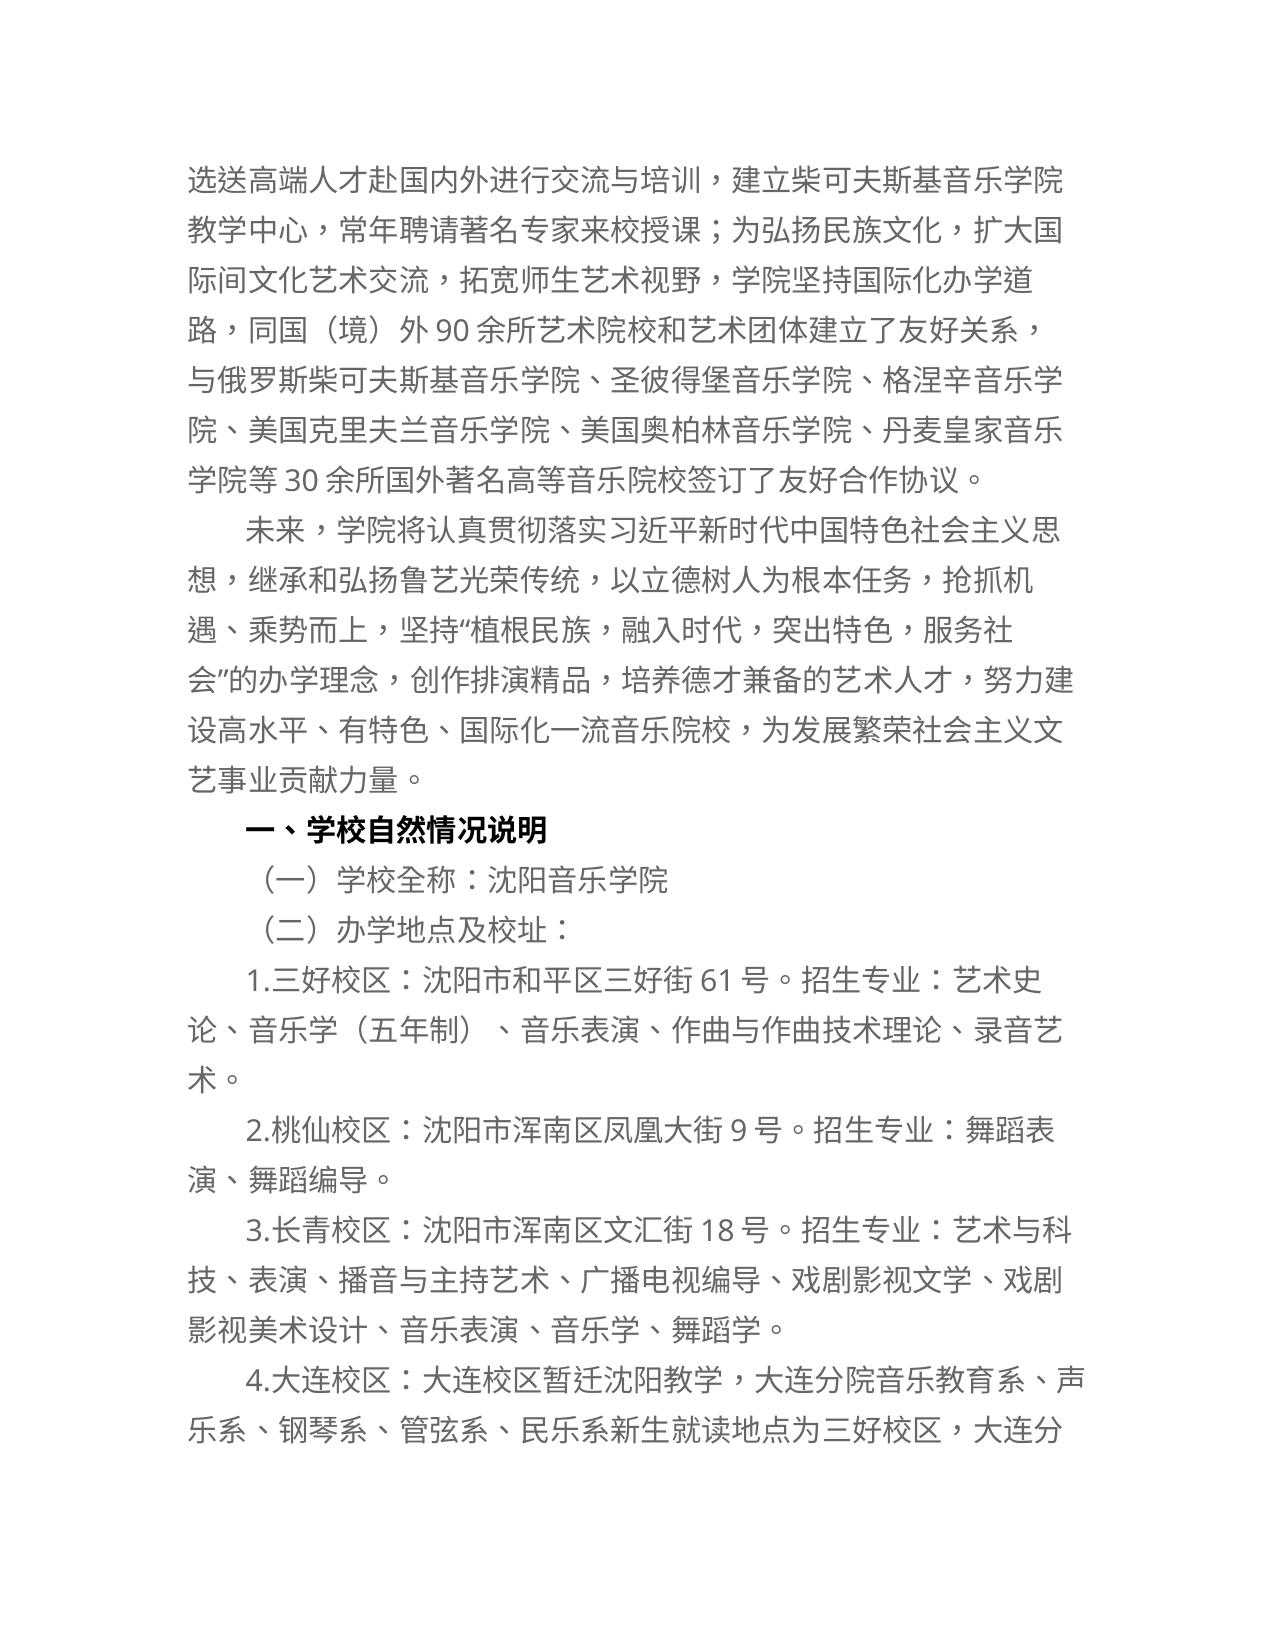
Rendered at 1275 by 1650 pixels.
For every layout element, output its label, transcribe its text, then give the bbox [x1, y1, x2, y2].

text 2.桃仙校区：沈阳市浑南区凤凰大街9号。招生专业：舞蹈表演、舞蹈编导。 [187, 1100, 1087, 1200]
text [187, 150, 1075, 500]
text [187, 1350, 1087, 1450]
text （一）学校全称：沈阳音乐学院 [187, 850, 1087, 900]
text 未来，学院将认真贯彻落实习近平新时代中国特色社会主义思想，继承和弘扬鲁艺光荣传统，以立德树人为根本任务，抢抓机遇、乘势而上，坚持“植根民族，融入时代，突出特色，服务社会”的办学理念，创作排演精品，培养德才兼备的艺术人才，努力建设高水平、有特色、国际化一流音乐院校，为发展繁荣社会主义文艺事业贡献力量。 [187, 500, 1075, 800]
text 1.三好校区：沈阳市和平区三好街61号。招生专业：艺术史论、音乐学（五年制）、音乐表演、作曲与作曲技术理论、录音艺术。 [187, 950, 1087, 1100]
text （二）办学地点及校址： [187, 900, 1087, 950]
text 一、学校自然情况说明 [187, 800, 1087, 850]
text 3.长青校区：沈阳市浑南区文汇街18号。招生专业：艺术与科技、表演、播音与主持艺术、广播电视编导、戏剧影视文学、戏剧影视美术设计、音乐表演、音乐学、舞蹈学。 [187, 1200, 1087, 1350]
